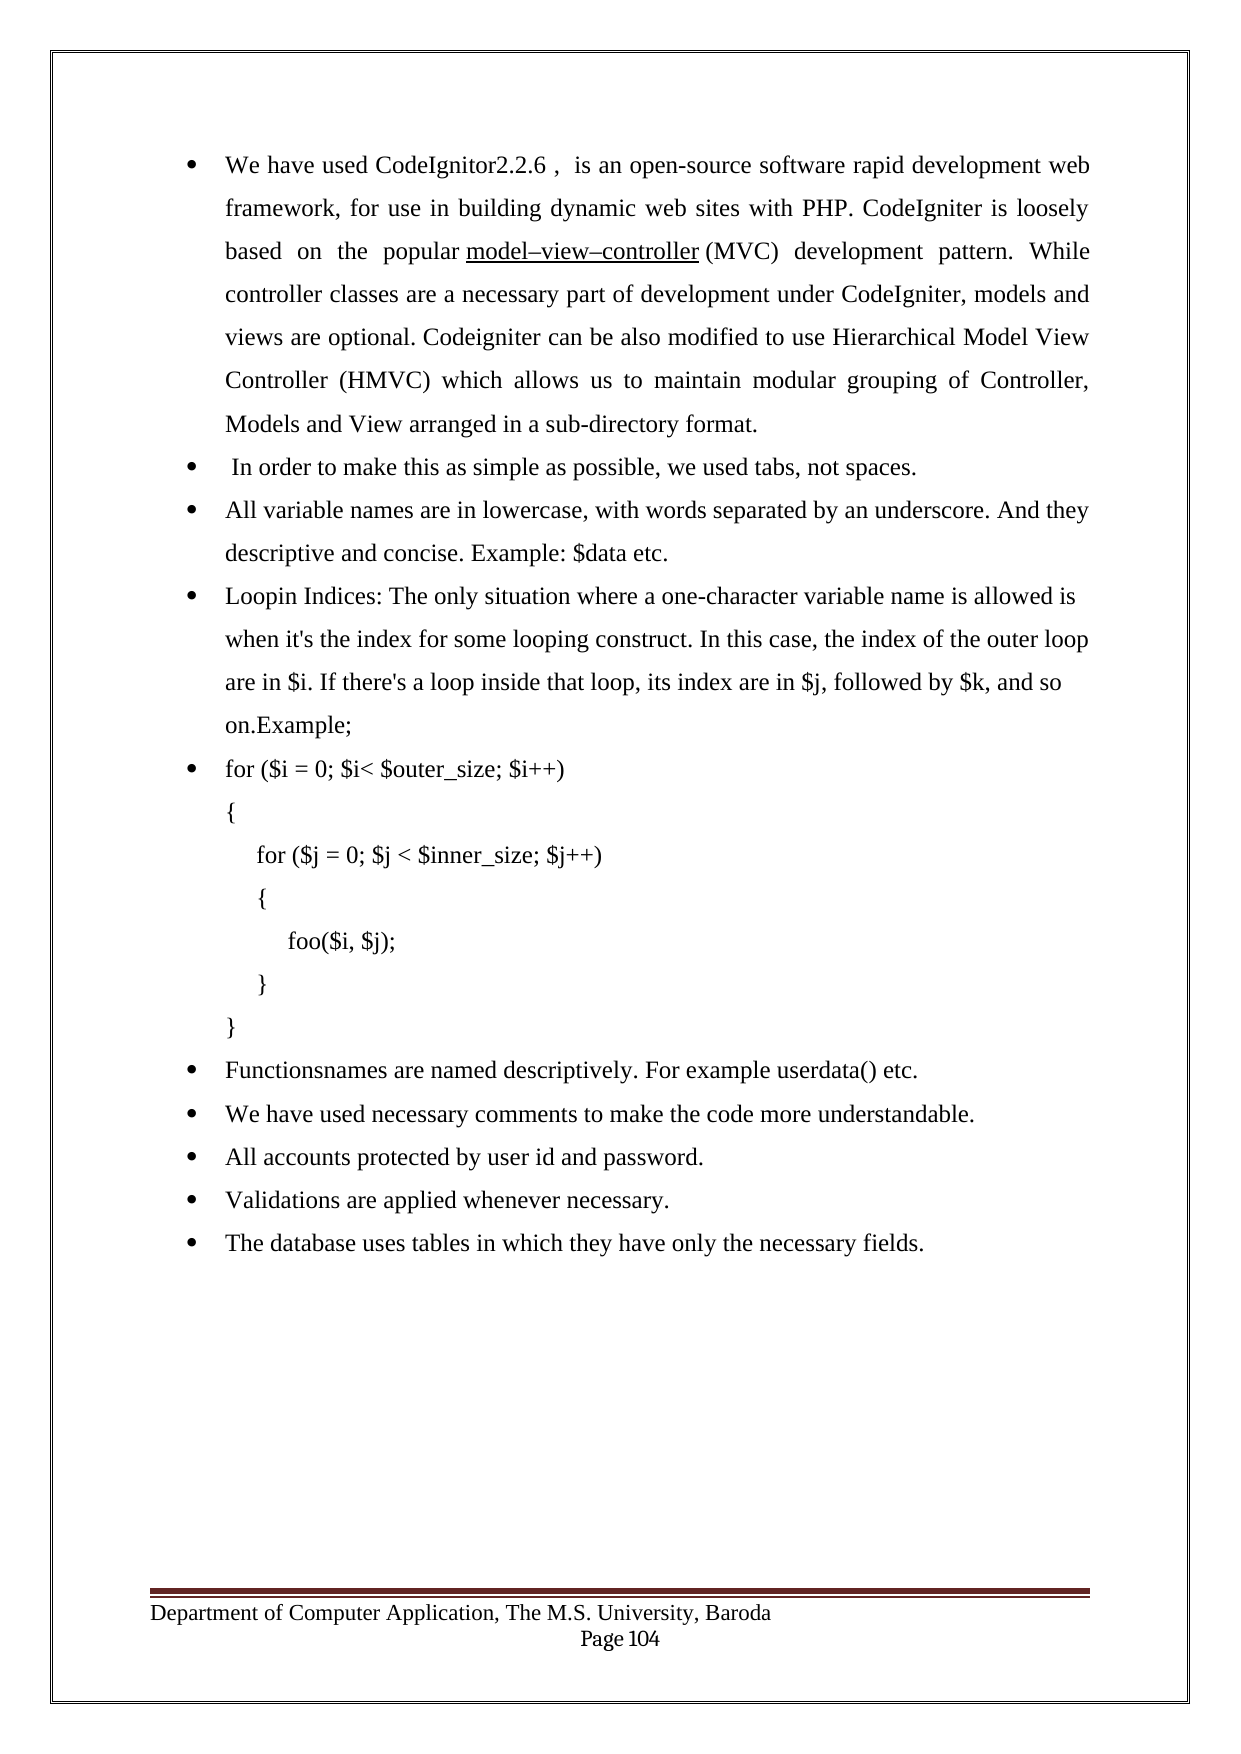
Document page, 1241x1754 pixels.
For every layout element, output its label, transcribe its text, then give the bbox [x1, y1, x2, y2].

list for ($i = 0; $i< $outer_size; $i++) { for ($j = 0; $j < $inner_size; $j++) { foo($i, $j); } } [187, 754, 1090, 1041]
list Functionsnames are named descriptively. For example userdata() etc. [187, 1056, 1090, 1084]
list The database uses tables in which they have only the necessary fields. [187, 1228, 1090, 1257]
list Loopin Indices: The only situation where a one-character variable name is allowed is when it's the index for some looping construct. In this case, the index of the outer loop are in $i. If there's a loop inside that loop, its index are in $j, followed by $k, and so on.Example; [187, 581, 1090, 739]
list Validations are applied whenever necessary. [187, 1185, 1090, 1214]
list All accounts protected by user id and password. [187, 1142, 1090, 1171]
list We have used CodeIgnitor2.2.6 , is an open-source software rapid development web framework, for use in building dynamic web sites with PHP. CodeIgniter is loosely based on the popular model–view–controller (MVC) development pattern. While controller classes are a necessary part of development under CodeIgniter, models and views are optional. Codeigniter can be also modified to use Hierarchical Model View Controller (HMVC) which allows us to maintain modular grouping of Controller, Models and View arranged in a sub-directory format. [187, 150, 1090, 437]
list In order to make this as simple as possible, we used tabs, not spaces. [187, 452, 1090, 481]
list All variable names are in lowercase, with words separated by an underscore. And they descriptive and concise. Example: $data etc. [187, 495, 1090, 567]
list We have used necessary comments to make the code more understandable. [187, 1099, 1090, 1127]
